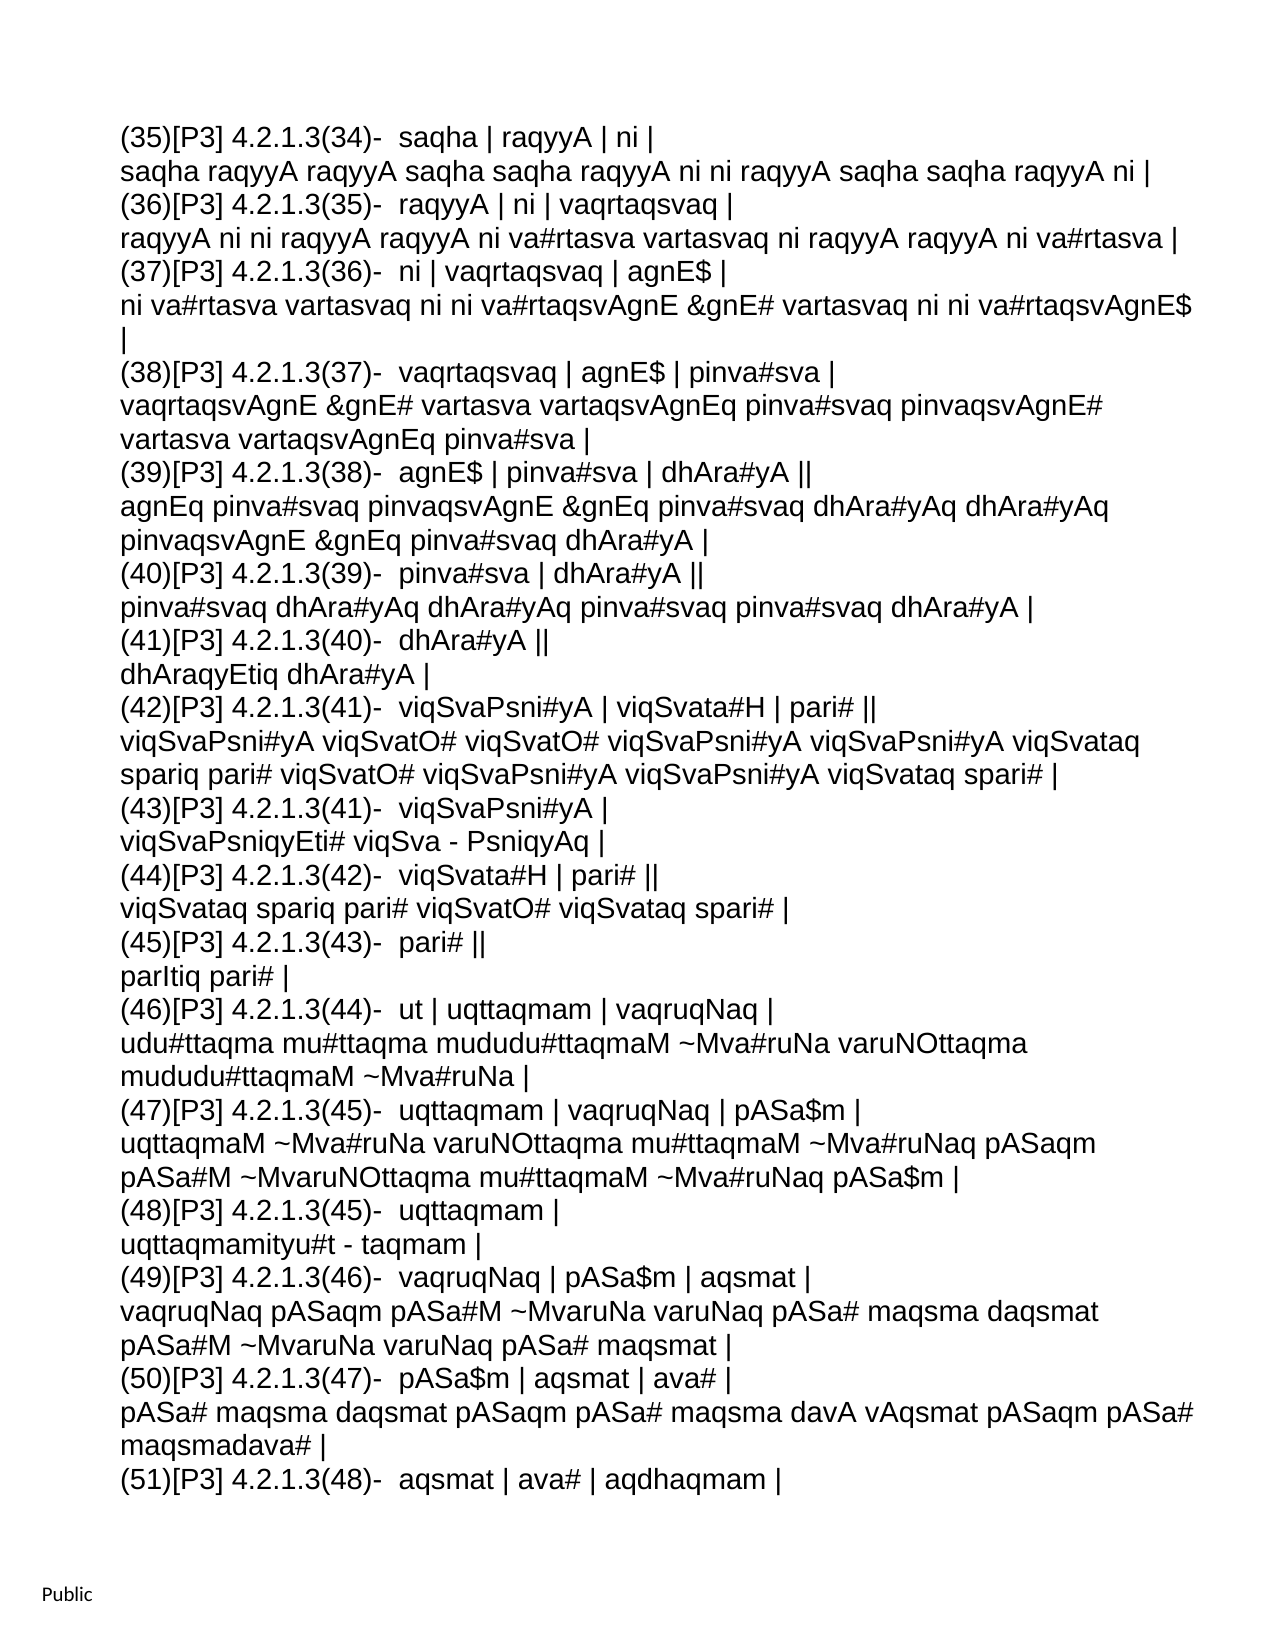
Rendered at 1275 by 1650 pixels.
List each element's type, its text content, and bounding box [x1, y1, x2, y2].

text viqSvaPsniqyEti# viqSva - PsniqyAq | [120, 824, 1200, 858]
text pinva#svaq dhAra#yAq dhAra#yAq pinva#svaq pinva#svaq dhAra#yA | [120, 589, 1200, 623]
text (40)[P3] 4.2.1.3(39)- pinva#sva | dhAra#yA || [120, 556, 1200, 589]
text (38)[P3] 4.2.1.3(37)- vaqrtaqsvaq | agnE$ | pinva#sva | [120, 355, 1200, 388]
text saqha raqyyA raqyyA saqha saqha raqyyA ni ni raqyyA saqha saqha raqyyA ni | [120, 153, 1200, 187]
text (42)[P3] 4.2.1.3(41)- viqSvaPsni#yA | viqSvata#H | pari# || [120, 690, 1200, 724]
text (51)[P3] 4.2.1.3(48)- aqsmat | ava# | aqdhaqmam | [120, 1462, 1200, 1495]
text (37)[P3] 4.2.1.3(36)- ni | vaqrtaqsvaq | agnE$ | [120, 254, 1200, 288]
text (49)[P3] 4.2.1.3(46)- vaqruqNaq | pASa$m | aqsmat | [120, 1260, 1200, 1294]
text udu#ttaqma mu#ttaqma mududu#ttaqmaM ~Mva#ruNa varuNOttaqma mududu#ttaqmaM ~Mva#ruNa | [120, 1026, 1200, 1093]
text vaqrtaqsvAgnE &gnE# vartasva vartaqsvAgnEq pinva#svaq pinvaqsvAgnE# vartasva vartaqsvAgnEq pinva#sva | [120, 388, 1200, 455]
text parItiq pari# | [120, 958, 1200, 992]
text (48)[P3] 4.2.1.3(45)- uqttaqmam | [120, 1193, 1200, 1227]
text dhAraqyEtiq dhAra#yA | [120, 657, 1200, 690]
text (46)[P3] 4.2.1.3(44)- ut | uqttaqmam | vaqruqNaq | [120, 992, 1200, 1026]
text (47)[P3] 4.2.1.3(45)- uqttaqmam | vaqruqNaq | pASa$m | [120, 1093, 1200, 1126]
text pASa# maqsma daqsmat pASaqm pASa# maqsma davA vAqsmat pASaqm pASa# maqsmadava# | [120, 1394, 1200, 1462]
text (43)[P3] 4.2.1.3(41)- viqSvaPsni#yA | [120, 791, 1200, 824]
text viqSvaPsni#yA viqSvatO# viqSvatO# viqSvaPsni#yA viqSvaPsni#yA viqSvataq spariq pari# viqSvatO# viqSvaPsni#yA viqSvaPsni#yA viqSvataq spari# | [120, 724, 1200, 791]
text uqttaqmaM ~Mva#ruNa varuNOttaqma mu#ttaqmaM ~Mva#ruNaq pASaqm pASa#M ~MvaruNOttaqma mu#ttaqmaM ~Mva#ruNaq pASa$m | [120, 1126, 1200, 1193]
text viqSvataq spariq pari# viqSvatO# viqSvataq spari# | [120, 891, 1200, 925]
text (36)[P3] 4.2.1.3(35)- raqyyA | ni | vaqrtaqsvaq | [120, 187, 1200, 221]
text raqyyA ni ni raqyyA raqyyA ni va#rtasva vartasvaq ni raqyyA raqyyA ni va#rtasva | [120, 221, 1200, 254]
text vaqruqNaq pASaqm pASa#M ~MvaruNa varuNaq pASa# maqsma daqsmat pASa#M ~MvaruNa varuNaq pASa# maqsmat | [120, 1294, 1200, 1361]
text (44)[P3] 4.2.1.3(42)- viqSvata#H | pari# || [120, 858, 1200, 891]
text ni va#rtasva vartasvaq ni ni va#rtaqsvAgnE &gnE# vartasvaq ni ni va#rtaqsvAgnE$ | [120, 288, 1200, 355]
text agnEq pinva#svaq pinvaqsvAgnE &gnEq pinva#svaq dhAra#yAq dhAra#yAq pinvaqsvAgnE &gnEq pinva#svaq dhAra#yA | [120, 489, 1200, 556]
text (45)[P3] 4.2.1.3(43)- pari# || [120, 925, 1200, 958]
text (41)[P3] 4.2.1.3(40)- dhAra#yA || [120, 623, 1200, 657]
text (50)[P3] 4.2.1.3(47)- pASa$m | aqsmat | ava# | [120, 1361, 1200, 1394]
text (39)[P3] 4.2.1.3(38)- agnE$ | pinva#sva | dhAra#yA || [120, 455, 1200, 489]
text (35)[P3] 4.2.1.3(34)- saqha | raqyyA | ni | [120, 120, 1200, 153]
text uqttaqmamityu#t - taqmam | [120, 1227, 1200, 1260]
